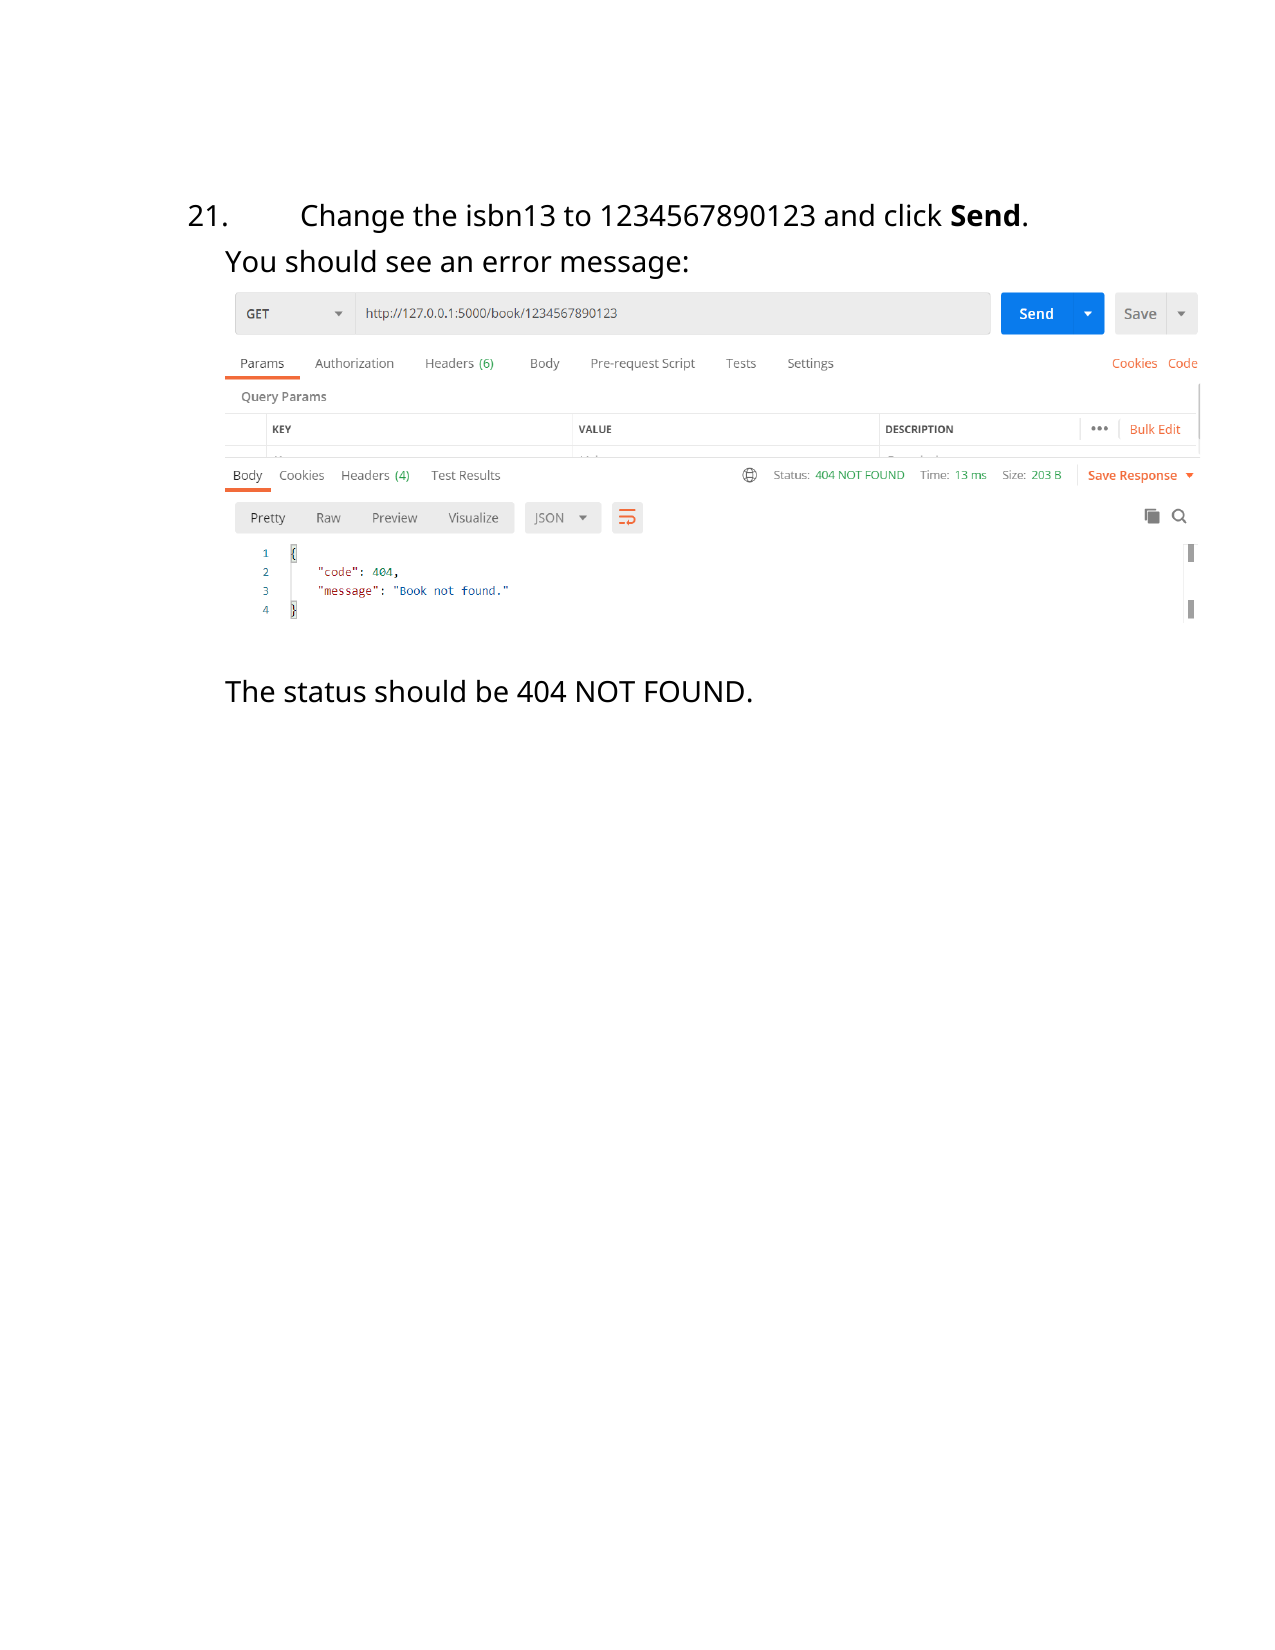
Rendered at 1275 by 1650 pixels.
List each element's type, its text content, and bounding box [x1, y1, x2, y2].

list Change the isbn13 to 1234567890123 and click Send. [187, 196, 1125, 235]
picture [225, 286, 1200, 623]
text The status should be 404 NOT FOUND. [225, 672, 1125, 711]
text You should see an error message: [225, 241, 1125, 281]
